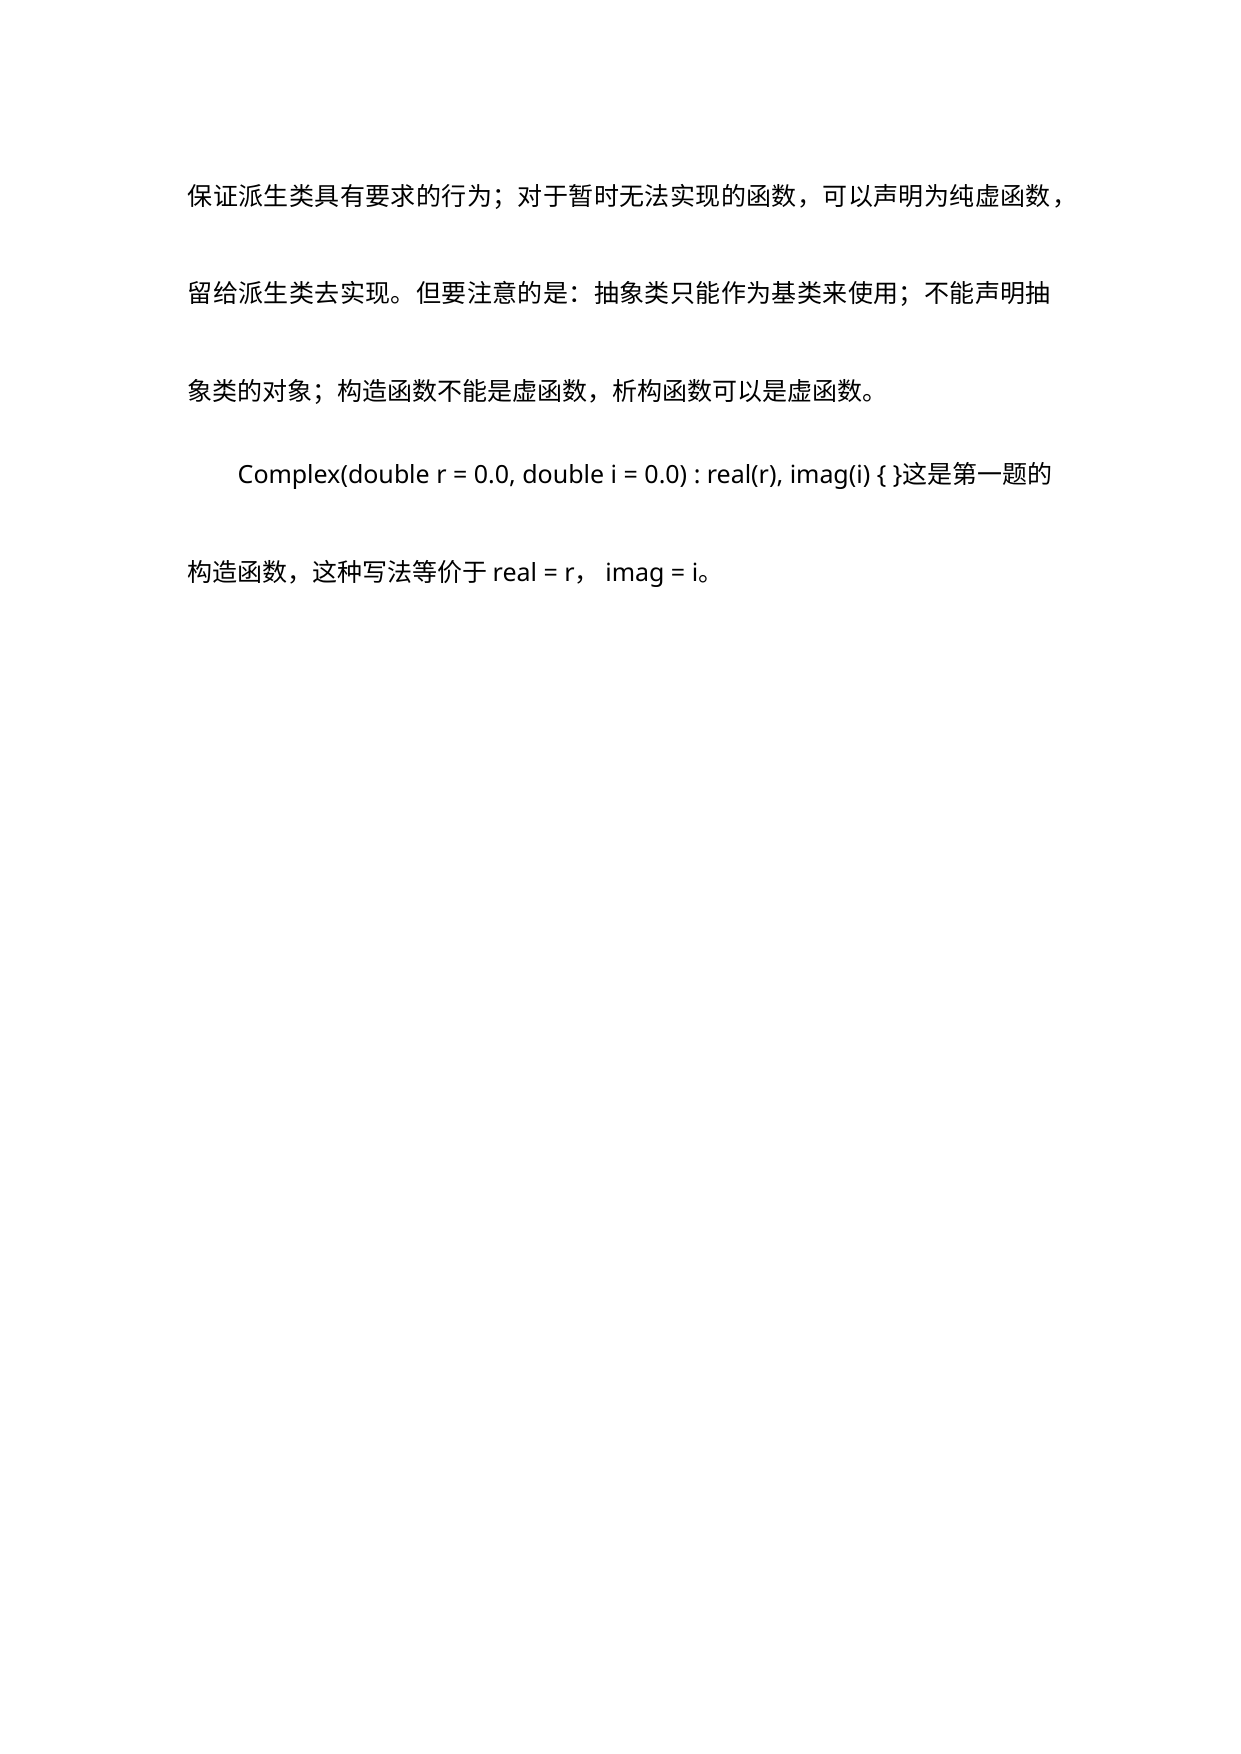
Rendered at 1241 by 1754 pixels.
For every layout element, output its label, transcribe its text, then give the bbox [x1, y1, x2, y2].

text Complex(double r = 0.0, double i = 0.0) : real(r), imag(i) { }这是第一题的构造函数，这种写法等价于real = r， imag = i。 [187, 440, 1053, 603]
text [187, 162, 1053, 422]
